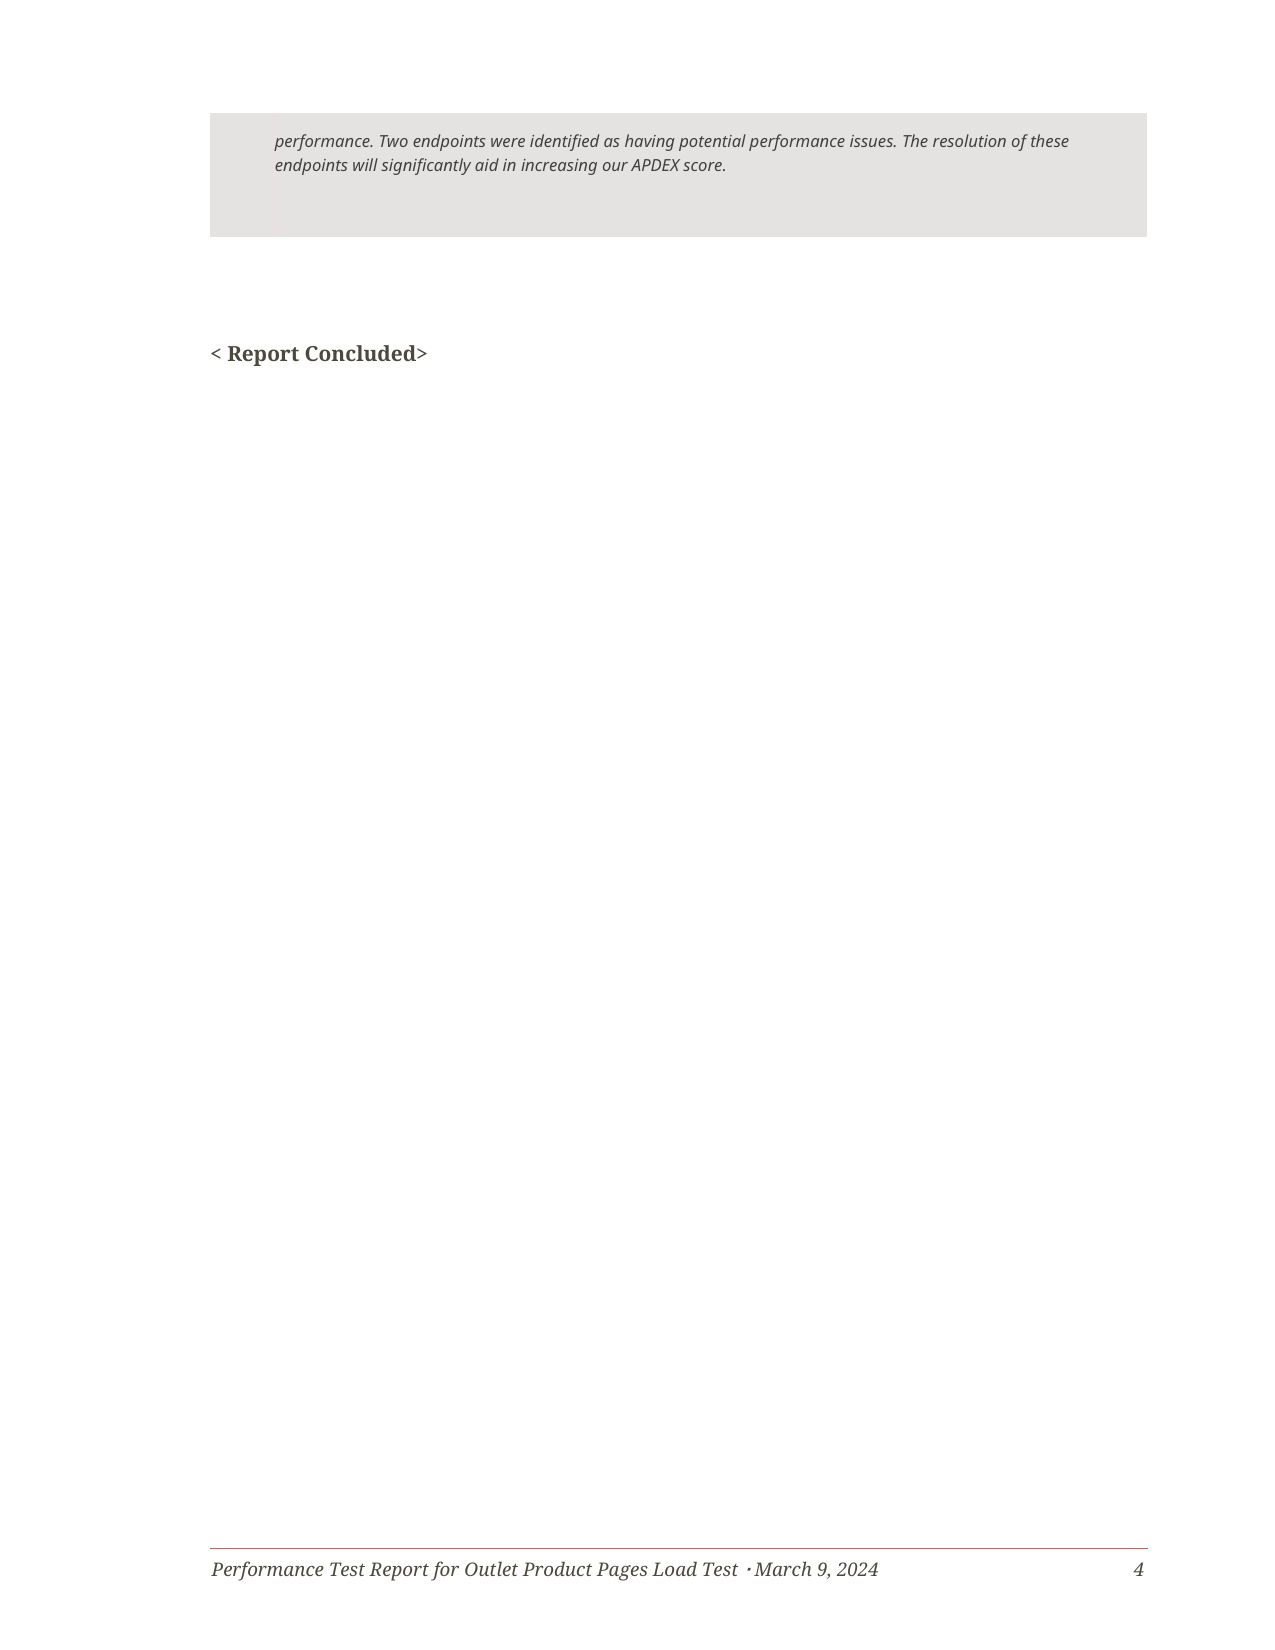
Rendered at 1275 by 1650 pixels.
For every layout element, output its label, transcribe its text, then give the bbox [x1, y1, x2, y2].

table_header [210, 113, 274, 237]
text < Report Concluded> [210, 339, 1147, 367]
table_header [275, 113, 1147, 237]
